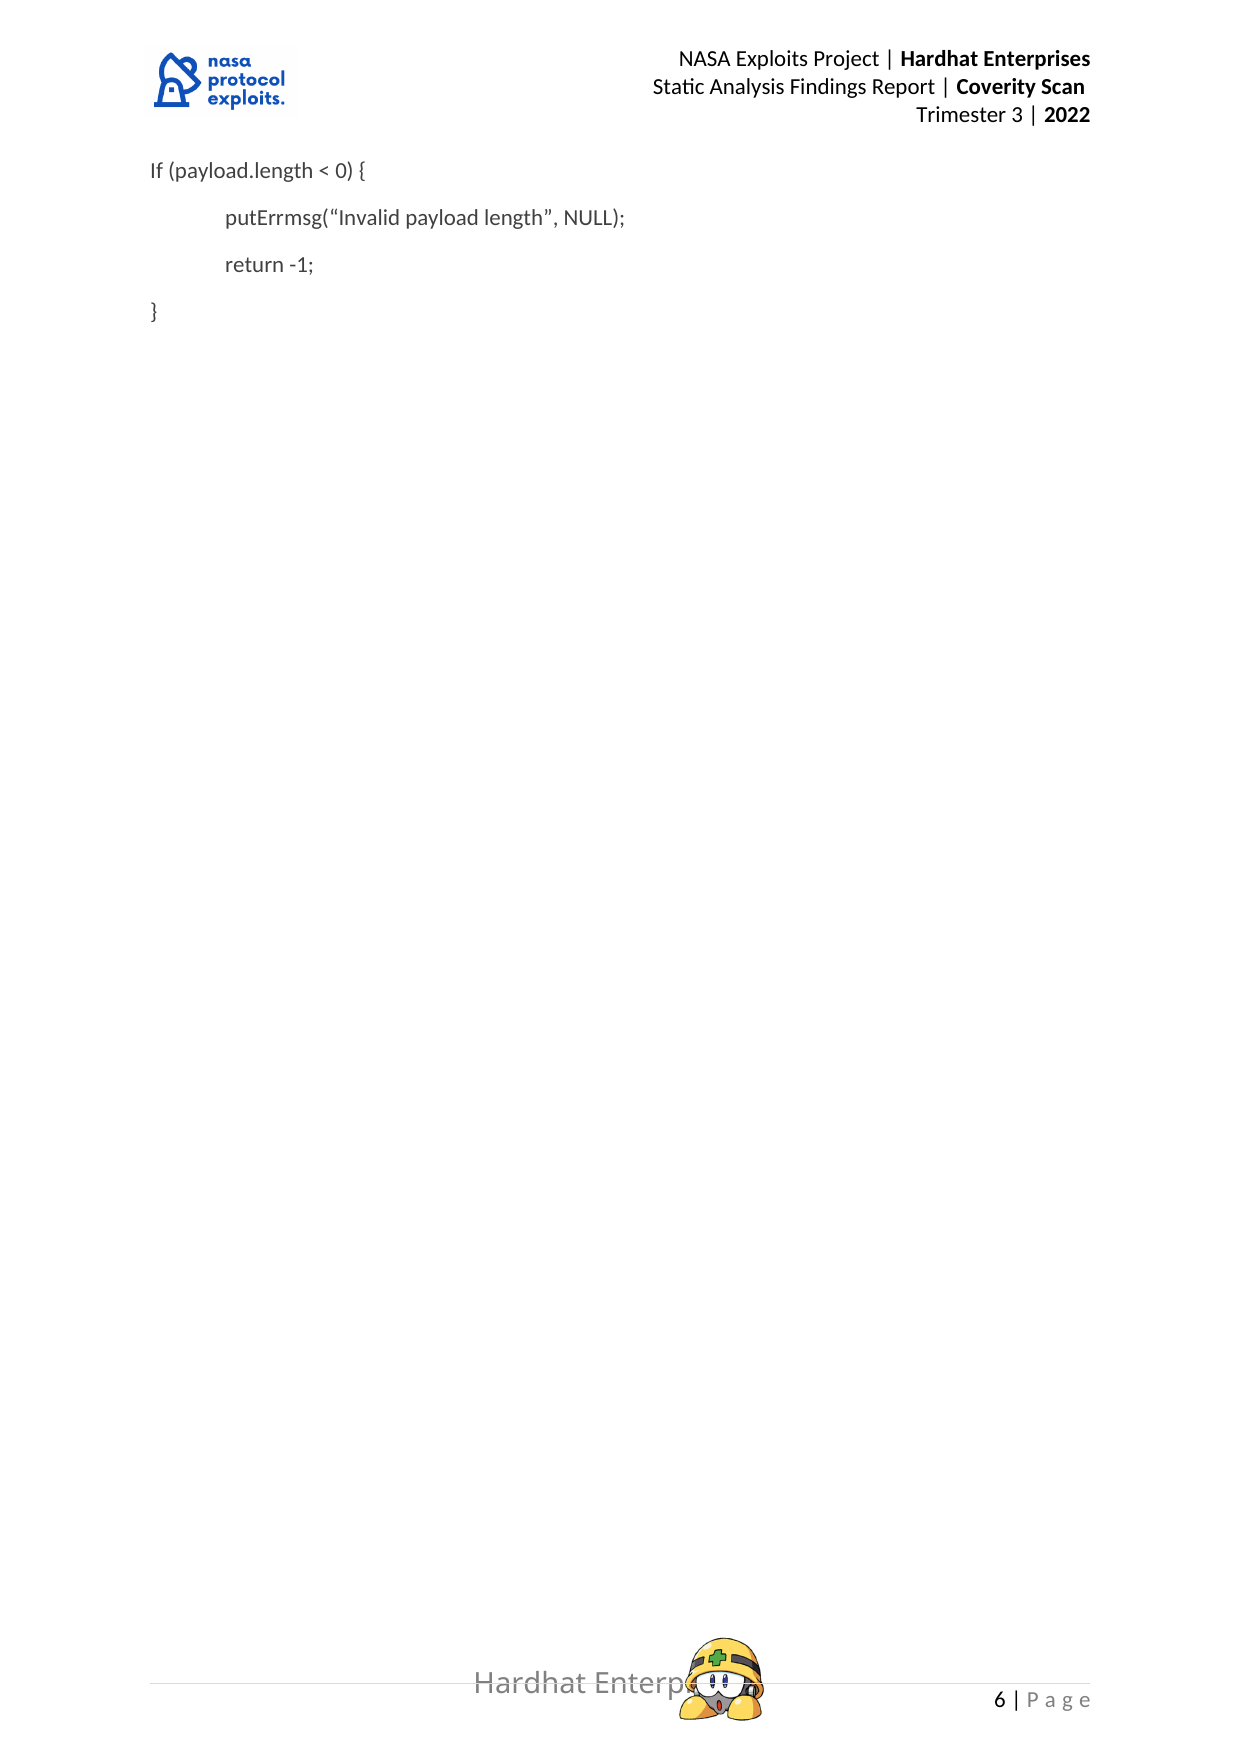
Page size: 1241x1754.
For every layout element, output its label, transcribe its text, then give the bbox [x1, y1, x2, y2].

text } [150, 297, 1090, 325]
text If (payload.length < 0) { [150, 156, 1090, 184]
text putErrmsg(“Invalid payload length”, NULL); [150, 203, 1090, 231]
picture [673, 1684, 771, 1729]
picture [143, 45, 299, 117]
picture [673, 1634, 771, 1683]
text return -1; [150, 250, 1090, 278]
